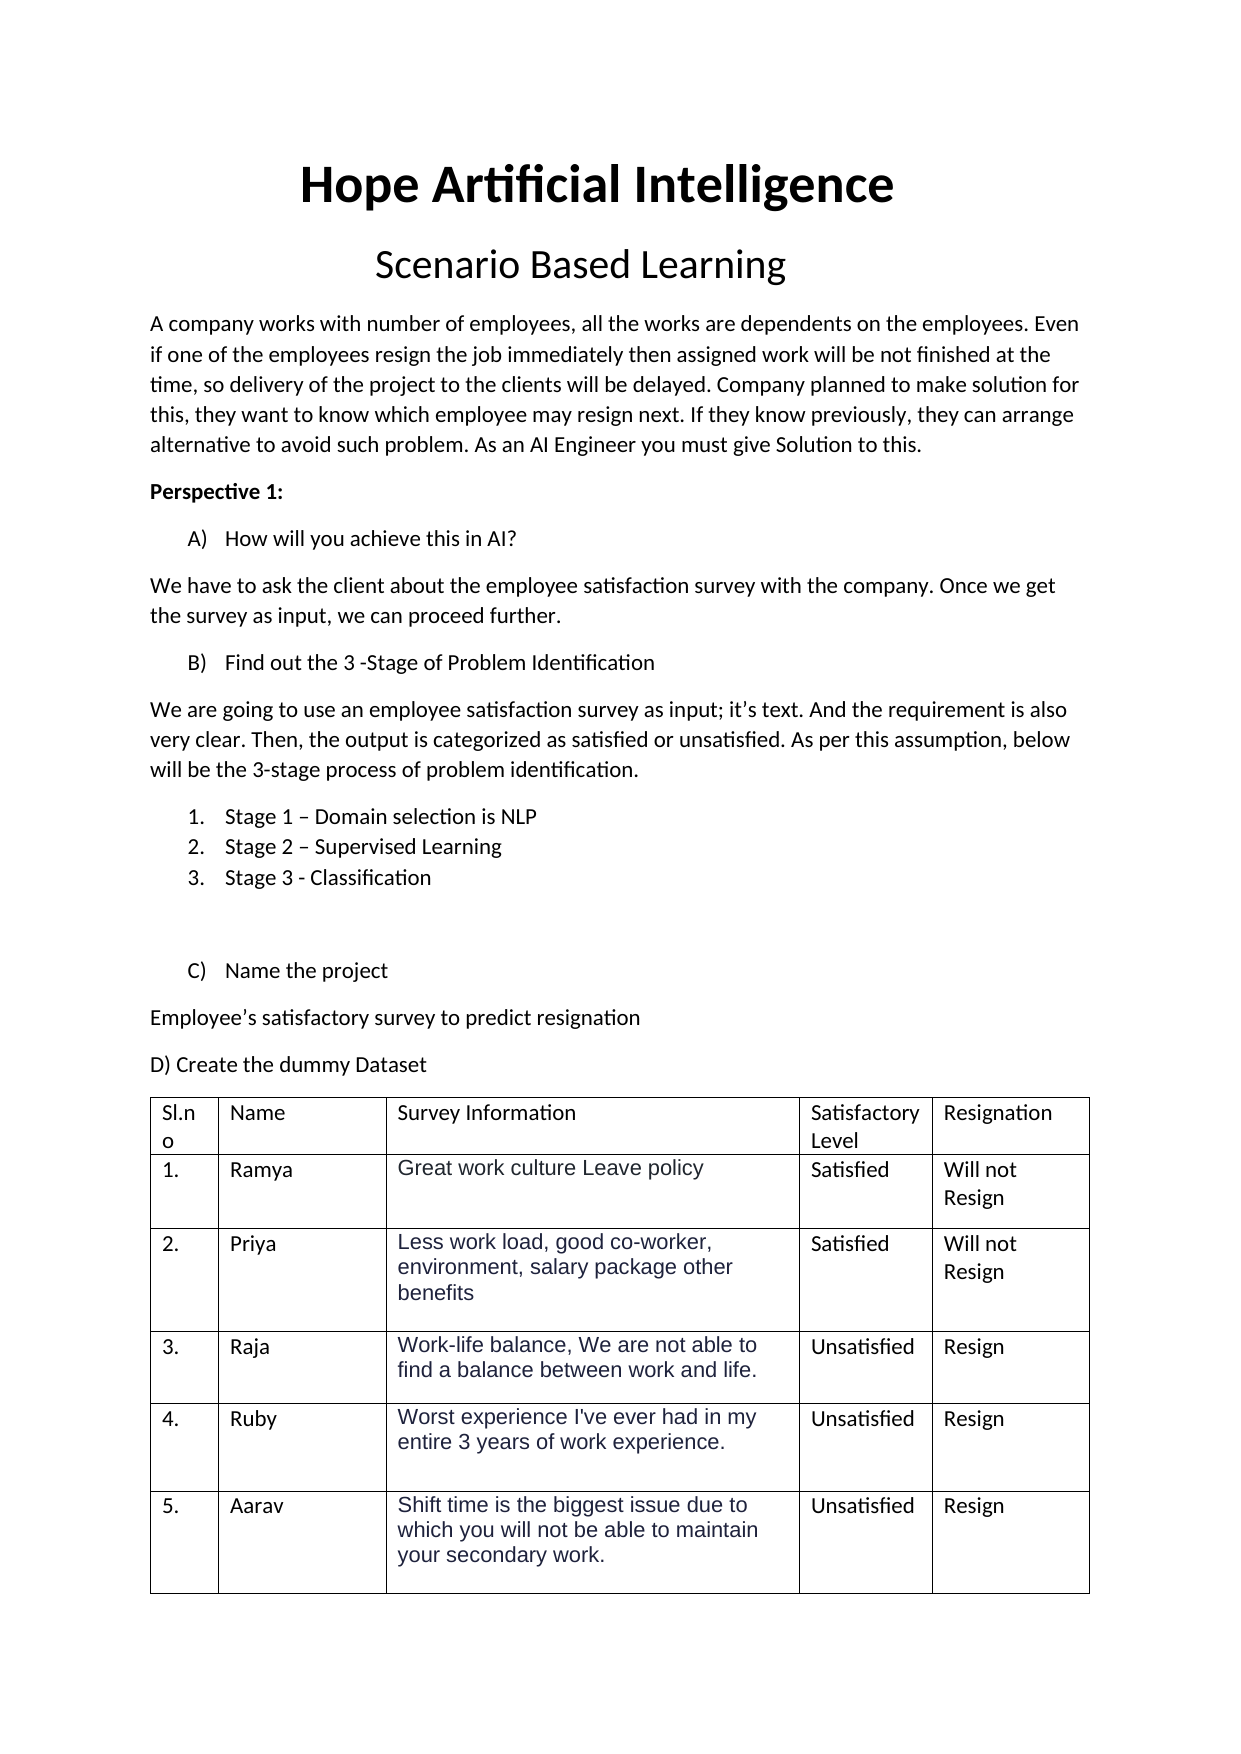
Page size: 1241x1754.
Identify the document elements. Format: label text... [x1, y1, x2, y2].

table_cell Worst experience I've ever had in my entire 3 years of work experience. [387, 1404, 799, 1491]
table_cell Work-life balance, We are not able to find a balance between work and life. [387, 1332, 799, 1403]
table_header Survey Information [387, 1098, 799, 1154]
table_cell Unsatisfied [800, 1492, 932, 1593]
text We are going to use an employee satisfaction survey as input; it’s text. And the requirement is also very clear. Then, the output is categorized as satisfied or unsatisfied. As per this assumption, below will be the 3-stage process of problem identification. [150, 695, 1090, 783]
table_cell Satisfied [800, 1229, 932, 1331]
text A company works with number of employees, all the works are dependents on the employees. Even if one of the employees resign the job immediately then assigned work will be not finished at the time, so delivery of the project to the clients will be delayed. Company planned to make solution for this, they want to know which employee may resign next. If they know previously, they can arrange alternative to avoid such problem. As an AI Engineer you must give Solution to this. [150, 309, 1090, 458]
table_header Name [219, 1098, 386, 1154]
list Find out the 3 -Stage of Problem Identification [187, 648, 1090, 676]
table_cell 3. [151, 1332, 218, 1403]
table_cell Great work culture Leave policy [387, 1155, 799, 1228]
table_cell Resign [933, 1404, 1089, 1491]
table_cell Resign [933, 1492, 1089, 1593]
list Stage 2 – Supervised Learning [187, 832, 1090, 861]
table_cell 5. [151, 1492, 218, 1593]
table_cell 1. [151, 1155, 218, 1228]
table_cell 2. [151, 1229, 218, 1331]
table_cell Shift time is the biggest issue due to which you will not be able to maintain your secondary work. [387, 1492, 799, 1593]
table_cell Less work load, good co-worker, environment, salary package other benefits [387, 1229, 799, 1331]
table_cell Ramya [219, 1155, 386, 1228]
table_cell Unsatisfied [800, 1404, 932, 1491]
text Hope Artificial Intelligence [225, 150, 1090, 216]
table_cell Will not Resign [933, 1229, 1089, 1331]
text Scenario Based Learning [300, 238, 1090, 289]
table_header Resignation [933, 1098, 1089, 1154]
table_header Sl.no [151, 1098, 218, 1154]
list Name the project [187, 956, 1090, 984]
table_header Satisfactory Level [800, 1098, 932, 1154]
table_cell Priya [219, 1229, 386, 1331]
list Stage 1 – Domain selection is NLP [187, 802, 1090, 830]
table_cell Resign [933, 1332, 1089, 1403]
table_cell Raja [219, 1332, 386, 1403]
table_cell 4. [151, 1404, 218, 1491]
text We have to ask the client about the employee satisfaction survey with the company. Once we get the survey as input, we can proceed further. [150, 571, 1090, 629]
table_cell Aarav [219, 1492, 386, 1593]
table_cell Will not Resign [933, 1155, 1089, 1228]
table_cell Ruby [219, 1404, 386, 1491]
table_cell Unsatisfied [800, 1332, 932, 1403]
text Employee’s satisfactory survey to predict resignation [150, 1003, 1090, 1031]
list How will you achieve this in AI? [187, 524, 1090, 552]
table_cell Satisfied [800, 1155, 932, 1228]
text D) Create the dummy Dataset [150, 1050, 1090, 1078]
list Stage 3 - Classification [187, 863, 1090, 891]
text Perspective 1: [150, 477, 1090, 505]
